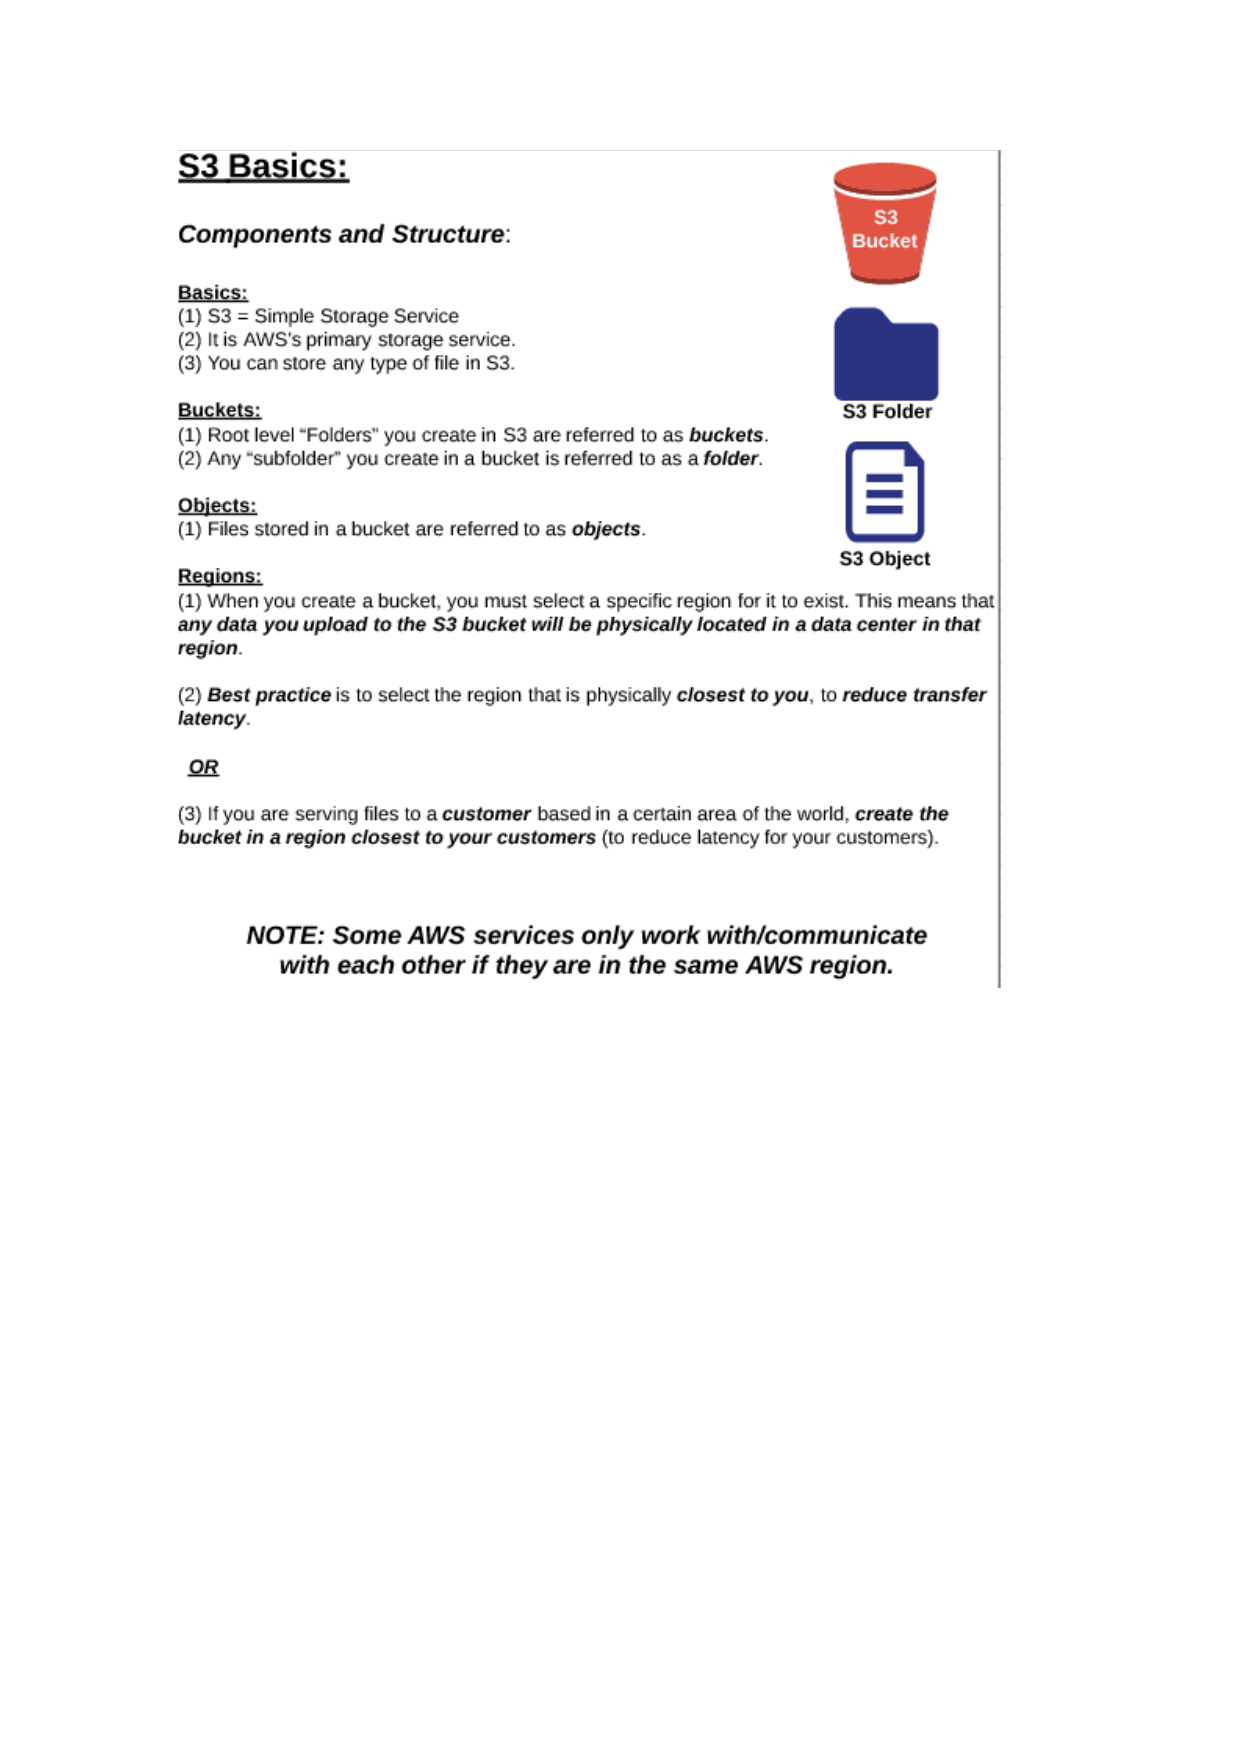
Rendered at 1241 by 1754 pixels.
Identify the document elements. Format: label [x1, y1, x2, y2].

picture [178, 150, 1004, 988]
